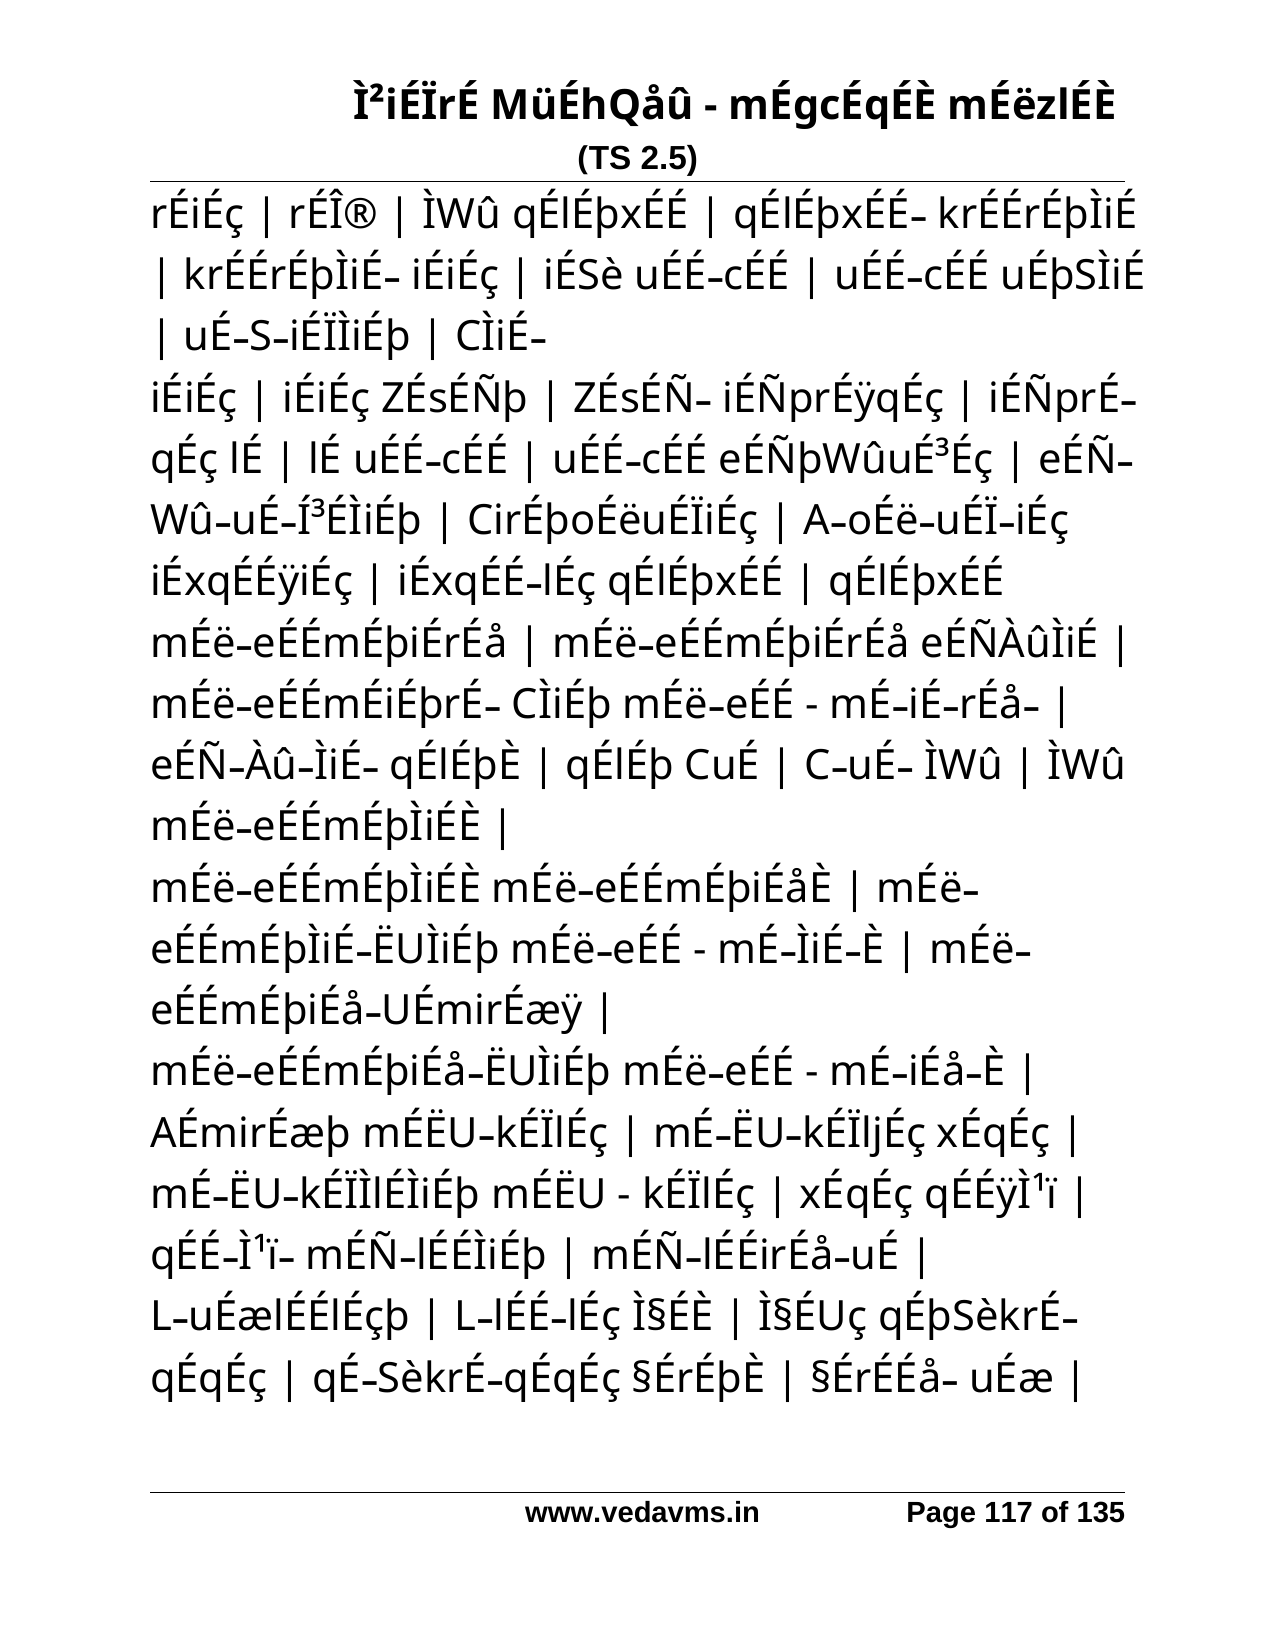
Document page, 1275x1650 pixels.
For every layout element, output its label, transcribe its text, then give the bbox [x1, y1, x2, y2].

text mÉ–ËU–kÉÏÌlÉÌiÉþ mÉËU - kÉÏlÉç | xÉqÉç qÉÉÿÌ¹ï | qÉÉ–Ì¹ï– mÉÑ–lÉÉÌiÉþ | mÉÑ–lÉÉirÉå–uÉ | [150, 1164, 1134, 1282]
text iÉiÉç | iÉiÉç ZÉsÉÑþ | ZÉsÉÑ– iÉÑprÉÿqÉç | iÉÑprÉ–qÉç lÉ | lÉ uÉÉ–cÉÉ | uÉÉ–cÉÉ eÉÑþWûuÉ³Éç | eÉÑ–Wû–uÉ–Í³ÉÌiÉþ | CirÉþoÉëuÉÏiÉç | A–oÉë–uÉÏ–iÉç iÉxqÉÉÿiÉç | iÉxqÉÉ–lÉç qÉlÉþxÉÉ | qÉlÉþxÉÉ [150, 367, 1169, 608]
text eÉÑ–Àû–ÌiÉ– qÉlÉþÈ | qÉlÉþ CuÉ | C–uÉ– ÌWû | ÌWû mÉë–eÉÉmÉþÌiÉÈ | [150, 735, 1134, 853]
text mÉë–eÉÉmÉþÌiÉÈ mÉë–eÉÉmÉþiÉåÈ | mÉë–eÉÉmÉþÌiÉ–ËUÌiÉþ mÉë–eÉÉ - mÉ–ÌiÉ–È | mÉë–eÉÉmÉþiÉå–UÉmirÉæÿ | [150, 857, 1134, 1037]
text L–uÉælÉÉlÉçþ | L–lÉÉ–lÉç Ì§ÉÈ | Ì§ÉUç qÉþSèkrÉ–qÉqÉç | qÉ–SèkrÉ–qÉqÉç §ÉrÉþÈ | §ÉrÉÉå– uÉæ | [150, 1286, 1134, 1404]
text mÉë–eÉÉmÉþiÉrÉå | mÉë–eÉÉmÉþiÉrÉå eÉÑÀûÌiÉ | mÉë–eÉÉmÉiÉþrÉ– CÌiÉþ mÉë–eÉÉ - mÉ–iÉ–rÉå– | [150, 612, 1169, 731]
text mÉë–eÉÉmÉþiÉå–ËUÌiÉþ mÉë–eÉÉ - mÉ–iÉå–È | AÉmirÉæþ mÉËU–kÉÏlÉç | mÉ–ËU–kÉÏljÉç xÉqÉç | [150, 1041, 1134, 1159]
